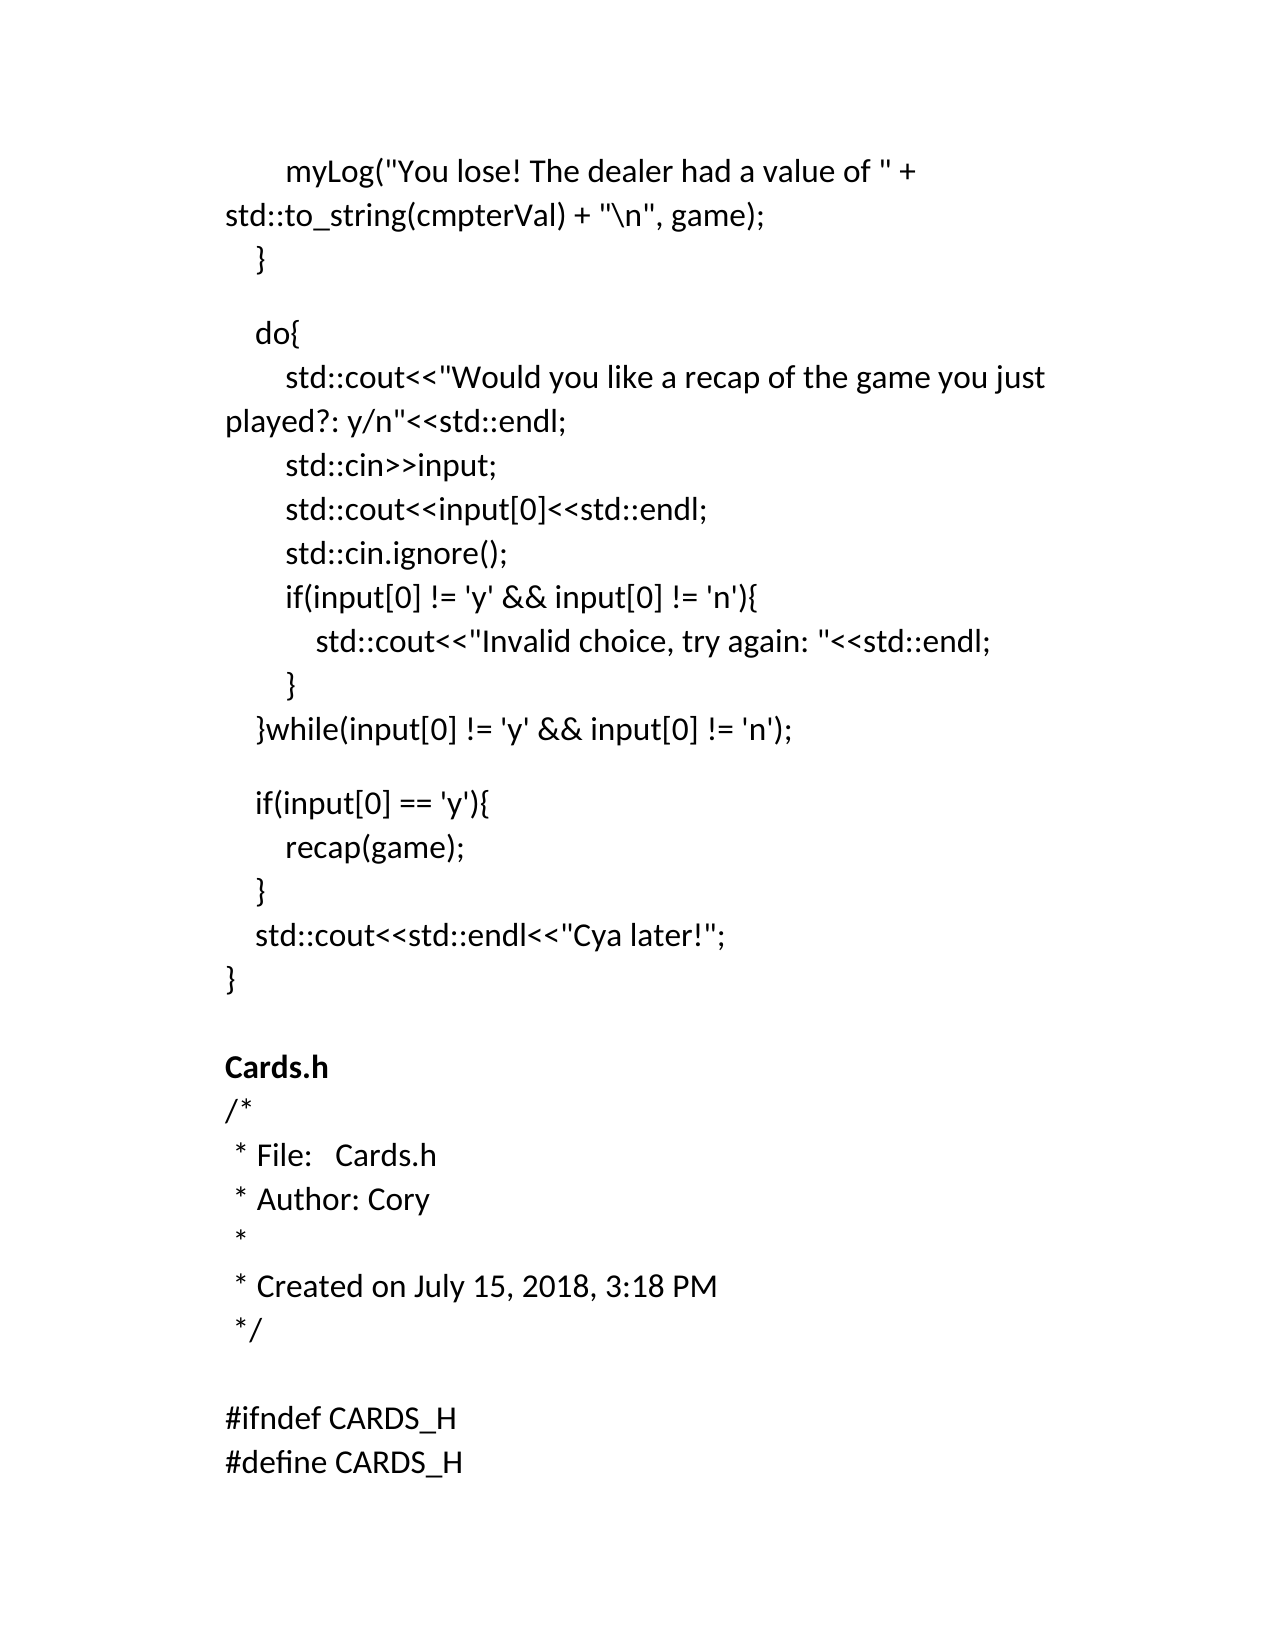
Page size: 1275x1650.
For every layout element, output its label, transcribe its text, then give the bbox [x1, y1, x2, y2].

list #ifndef CARDS_H [225, 1397, 1125, 1438]
list * [225, 1221, 1125, 1262]
list }while(input[0] != 'y' && input[0] != 'n'); [225, 708, 1125, 748]
list std::cout<<"Would you like a recap of the game you just played?: y/n"<<std::endl; [225, 356, 1125, 441]
list */ [225, 1309, 1125, 1350]
list } [225, 664, 1125, 704]
list * File: Cards.h [225, 1133, 1125, 1174]
list std::cin.ignore(); [225, 532, 1125, 573]
list if(input[0] != 'y' && input[0] != 'n'){ [225, 576, 1125, 617]
list } [225, 238, 1125, 279]
list } [225, 870, 1125, 911]
list std::cout<<std::endl<<"Cya later!"; [225, 914, 1125, 954]
list #define CARDS_H [225, 1441, 1125, 1482]
list do{ [225, 312, 1125, 353]
list Cards.h [225, 1046, 1125, 1086]
list } [225, 958, 1125, 998]
list std::cout<<input[0]<<std::endl; [225, 488, 1125, 529]
list myLog("You lose! The dealer had a value of " + std::to_string(cmpterVal) + "\n", game); [225, 150, 1125, 235]
list * Author: Cory [225, 1177, 1125, 1218]
list if(input[0] == 'y'){ [225, 782, 1125, 823]
list std::cin>>input; [225, 444, 1125, 485]
list std::cout<<"Invalid choice, try again: "<<std::endl; [225, 620, 1125, 661]
list /* [225, 1089, 1125, 1130]
list * Created on July 15, 2018, 3:18 PM [225, 1265, 1125, 1306]
list recap(game); [225, 826, 1125, 867]
